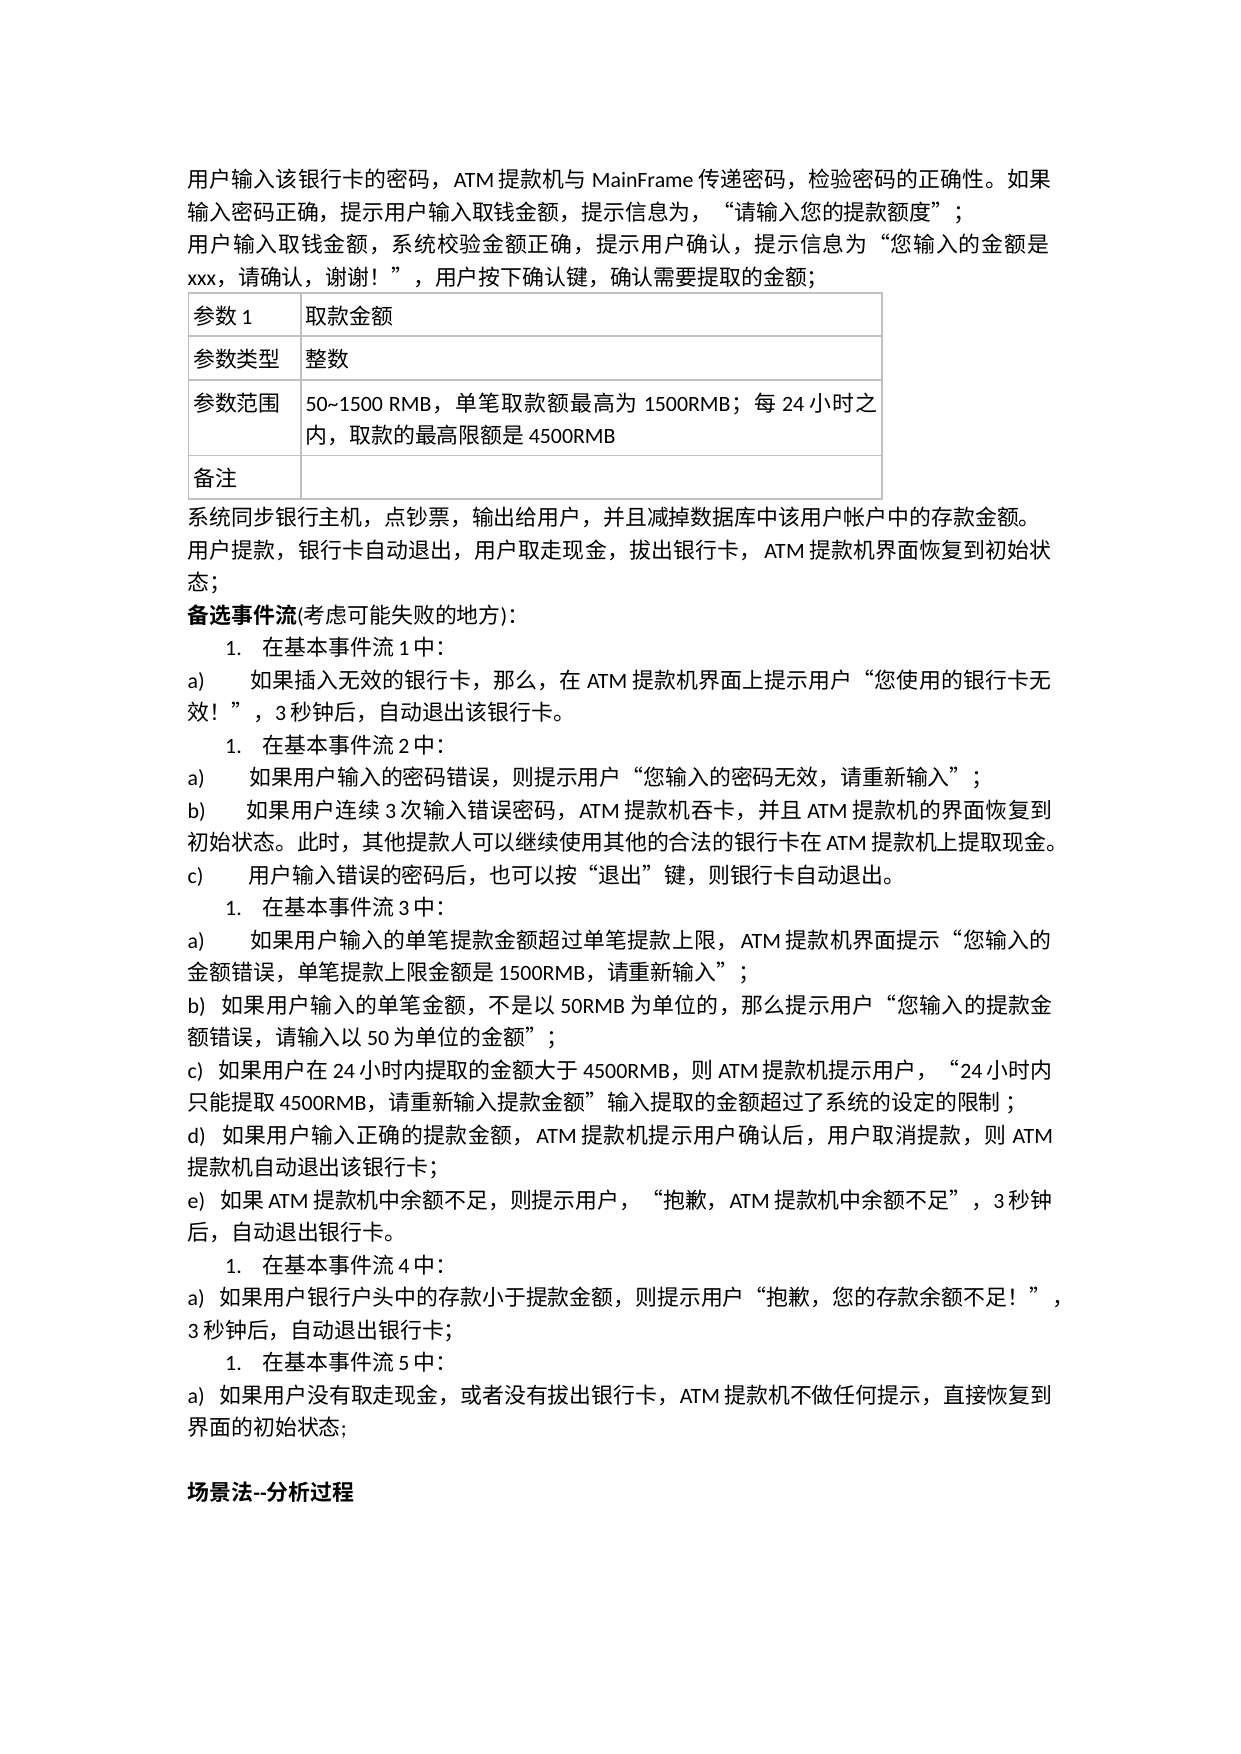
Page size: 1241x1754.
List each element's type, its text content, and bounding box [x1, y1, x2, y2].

text a) 如果插入无效的银行卡，那么，在ATM提款机界面上提示用户“您使用的银行卡无效！”，3秒钟后，自动退出该银行卡。 [187, 662, 1053, 727]
list 在基本事件流1中： [225, 630, 1053, 662]
text a) 如果用户输入的密码错误，则提示用户“您输入的密码无效，请重新输入”； [187, 760, 1053, 792]
text 用户输入该银行卡的密码，ATM提款机与MainFrame传递密码，检验密码的正确性。如果输入密码正确，提示用户输入取钱金额，提示信息为，“请输入您的提款额度”； [187, 162, 1053, 227]
list 在基本事件流4中： [225, 1247, 1053, 1280]
text a) 如果用户输入的单笔提款金额超过单笔提款上限，ATM提款机界面提示“您输入的金额错误，单笔提款上限金额是1500RMB，请重新输入”； [187, 922, 1053, 987]
table_cell 备注 [189, 456, 300, 498]
text 场景法--分析过程 [187, 1475, 1053, 1507]
table_cell 参数类型 [189, 337, 300, 379]
text 用户输入取钱金额，系统校验金额正确，提示用户确认，提示信息为“您输入的金额是xxx，请确认，谢谢！”，用户按下确认键，确认需要提取的金额； [187, 227, 1053, 292]
text c) 如果用户在24小时内提取的金额大于4500RMB，则ATM提款机提示用户，“24小时内只能提取4500RMB，请重新输入提款金额”输入提取的金额超过了系统的设定的限制 ； [187, 1052, 1053, 1117]
text 用户提款，银行卡自动退出，用户取走现金，拔出银行卡，ATM提款机界面恢复到初始状态； [187, 532, 1053, 597]
text e) 如果ATM提款机中余额不足，则提示用户，“抱歉，ATM提款机中余额不足”，3秒钟后，自动退出银行卡。 [187, 1182, 1053, 1247]
table_header 参数1 [189, 294, 300, 335]
text a) 如果用户没有取走现金，或者没有拔出银行卡，ATM提款机不做任何提示，直接恢复到界面的初始状态; [187, 1377, 1053, 1442]
table_cell [302, 456, 881, 498]
text b) 如果用户输入的单笔金额，不是以50RMB为单位的，那么提示用户“您输入的提款金额错误，请输入以50为单位的金额”； [187, 987, 1053, 1052]
text c) 用户输入错误的密码后，也可以按“退出”键，则银行卡自动退出。 [187, 857, 1053, 890]
list 在基本事件流2中： [225, 727, 1053, 760]
text 备选事件流(考虑可能失败的地方)： [187, 597, 1053, 630]
table_cell 50~1500 RMB，单笔取款额最高为1500RMB；每24小时之内，取款的最高限额是4500RMB [302, 381, 881, 455]
table_cell 整数 [302, 337, 881, 379]
table_header 取款金额 [302, 294, 881, 335]
text 系统同步银行主机，点钞票，输出给用户，并且减掉数据库中该用户帐户中的存款金额。 [187, 500, 1053, 532]
list 在基本事件流5中： [225, 1345, 1053, 1377]
text d) 如果用户输入正确的提款金额，ATM提款机提示用户确认后，用户取消提款，则ATM提款机自动退出该银行卡； [187, 1117, 1053, 1182]
text a) 如果用户银行户头中的存款小于提款金额，则提示用户“抱歉，您的存款余额不足！”，3秒钟后，自动退出银行卡； [187, 1280, 1053, 1345]
text b) 如果用户连续3次输入错误密码，ATM提款机吞卡，并且ATM提款机的界面恢复到初始状态。此时，其他提款人可以继续使用其他的合法的银行卡在ATM提款机上提取现金。 [187, 792, 1053, 857]
table_cell 参数范围 [189, 381, 300, 455]
list 在基本事件流3中： [225, 890, 1053, 922]
